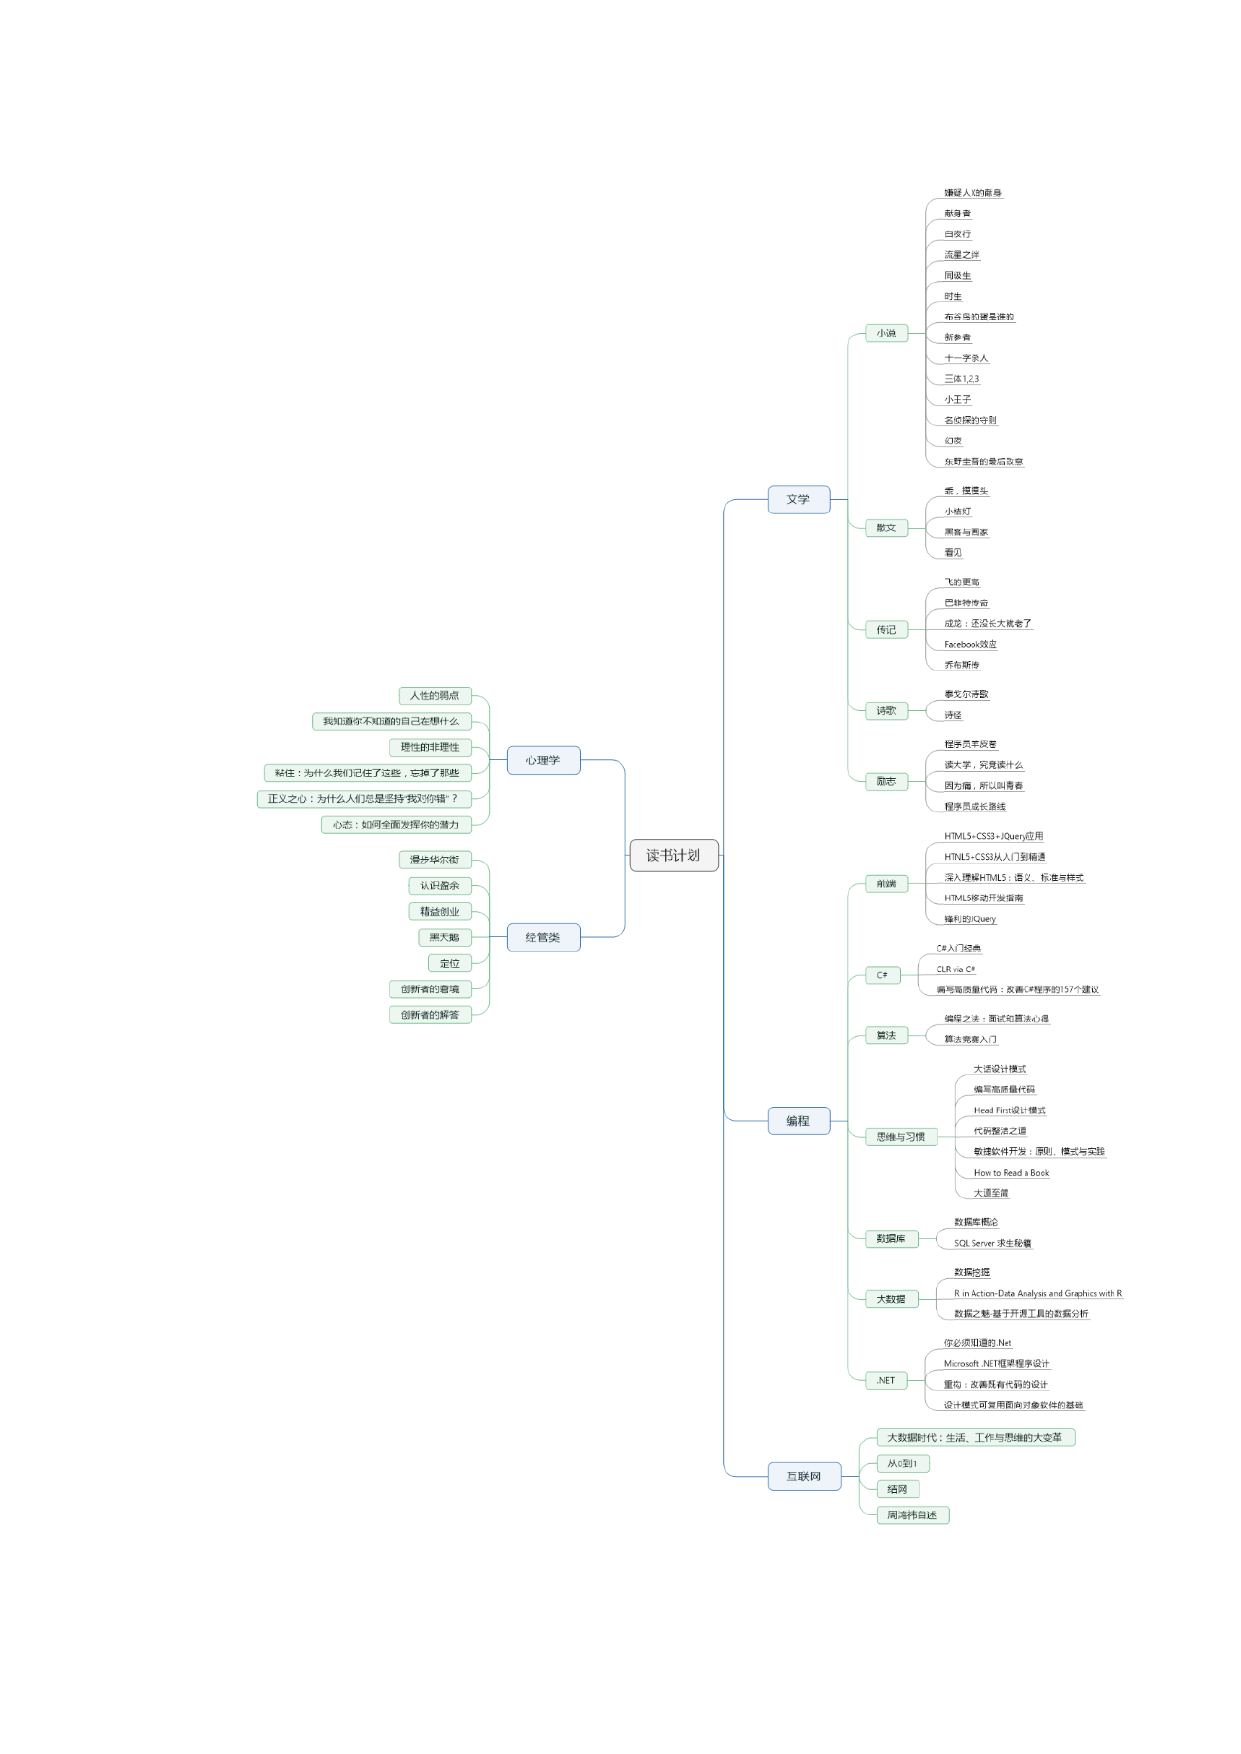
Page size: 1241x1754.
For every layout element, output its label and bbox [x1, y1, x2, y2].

picture [231, 162, 1149, 1549]
